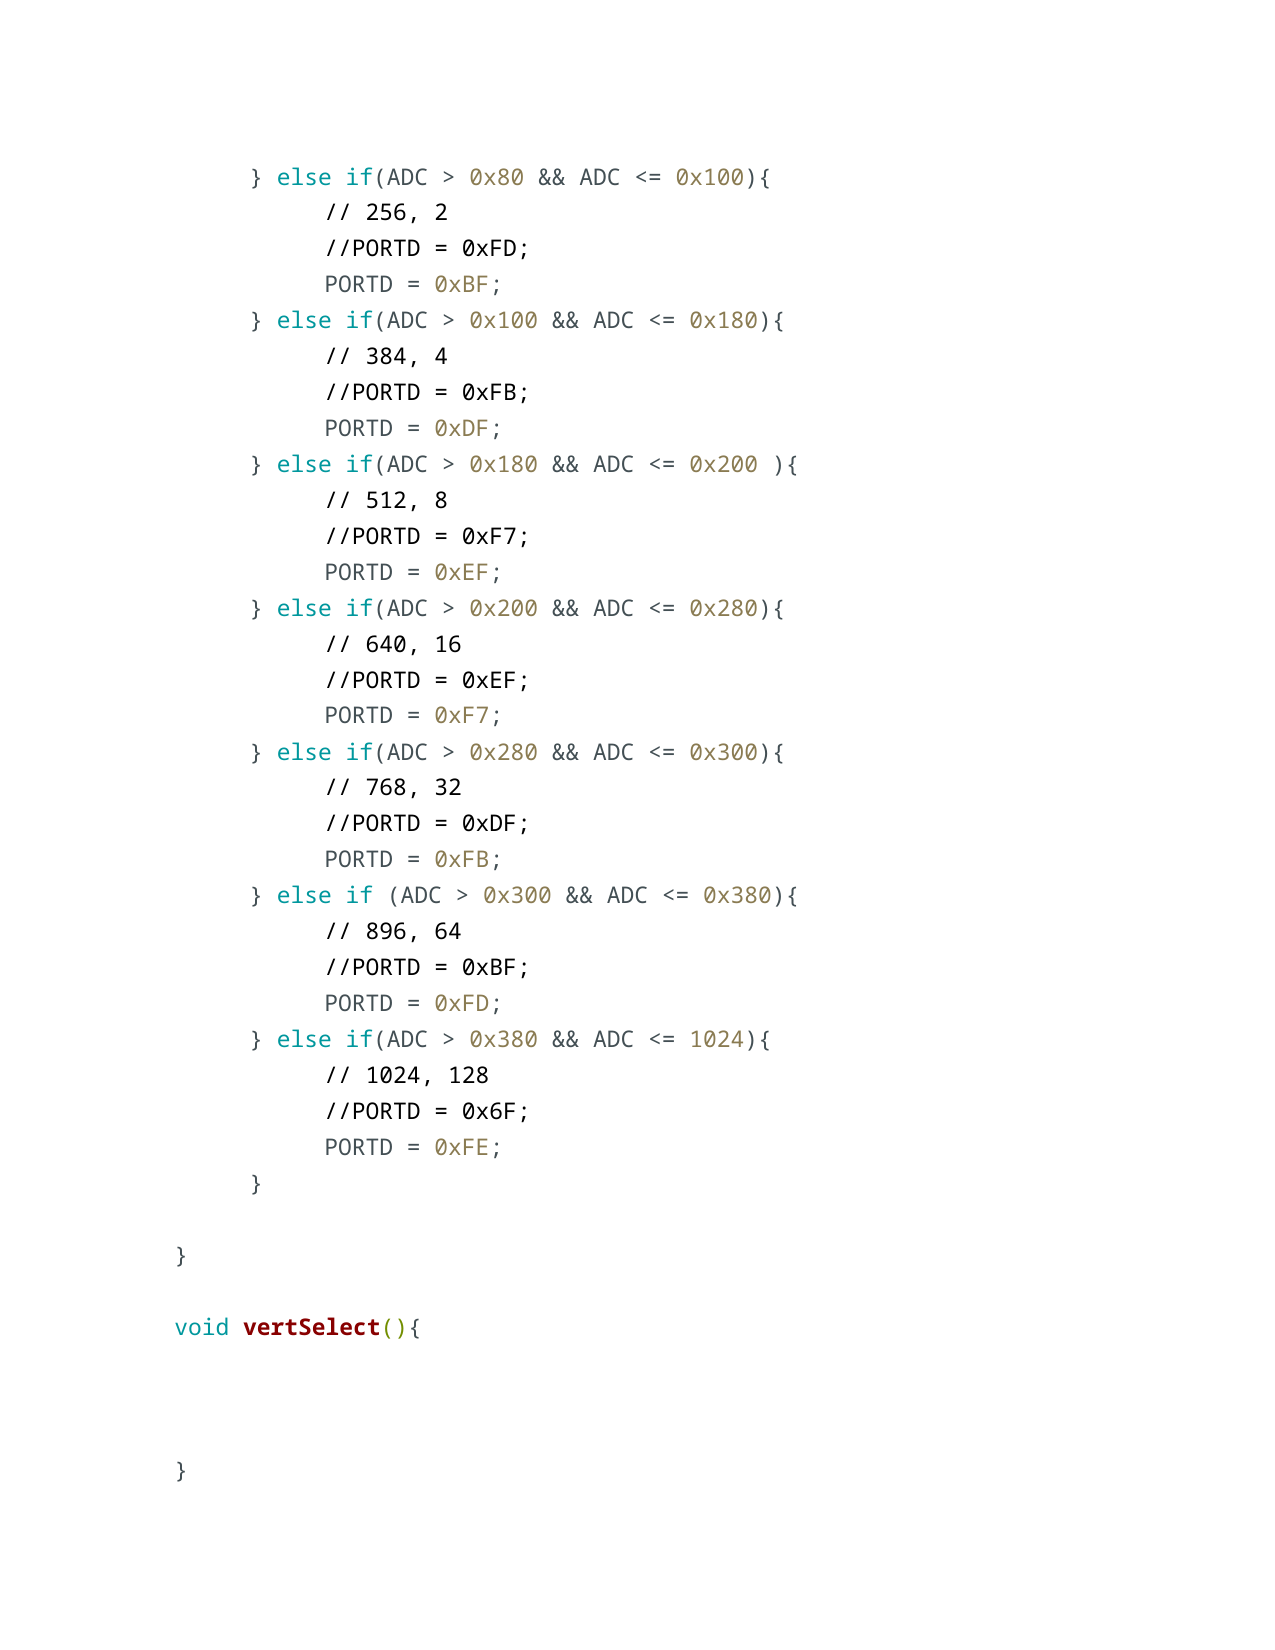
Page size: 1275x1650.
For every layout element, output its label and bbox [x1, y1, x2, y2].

table_header [150, 150, 1125, 1496]
